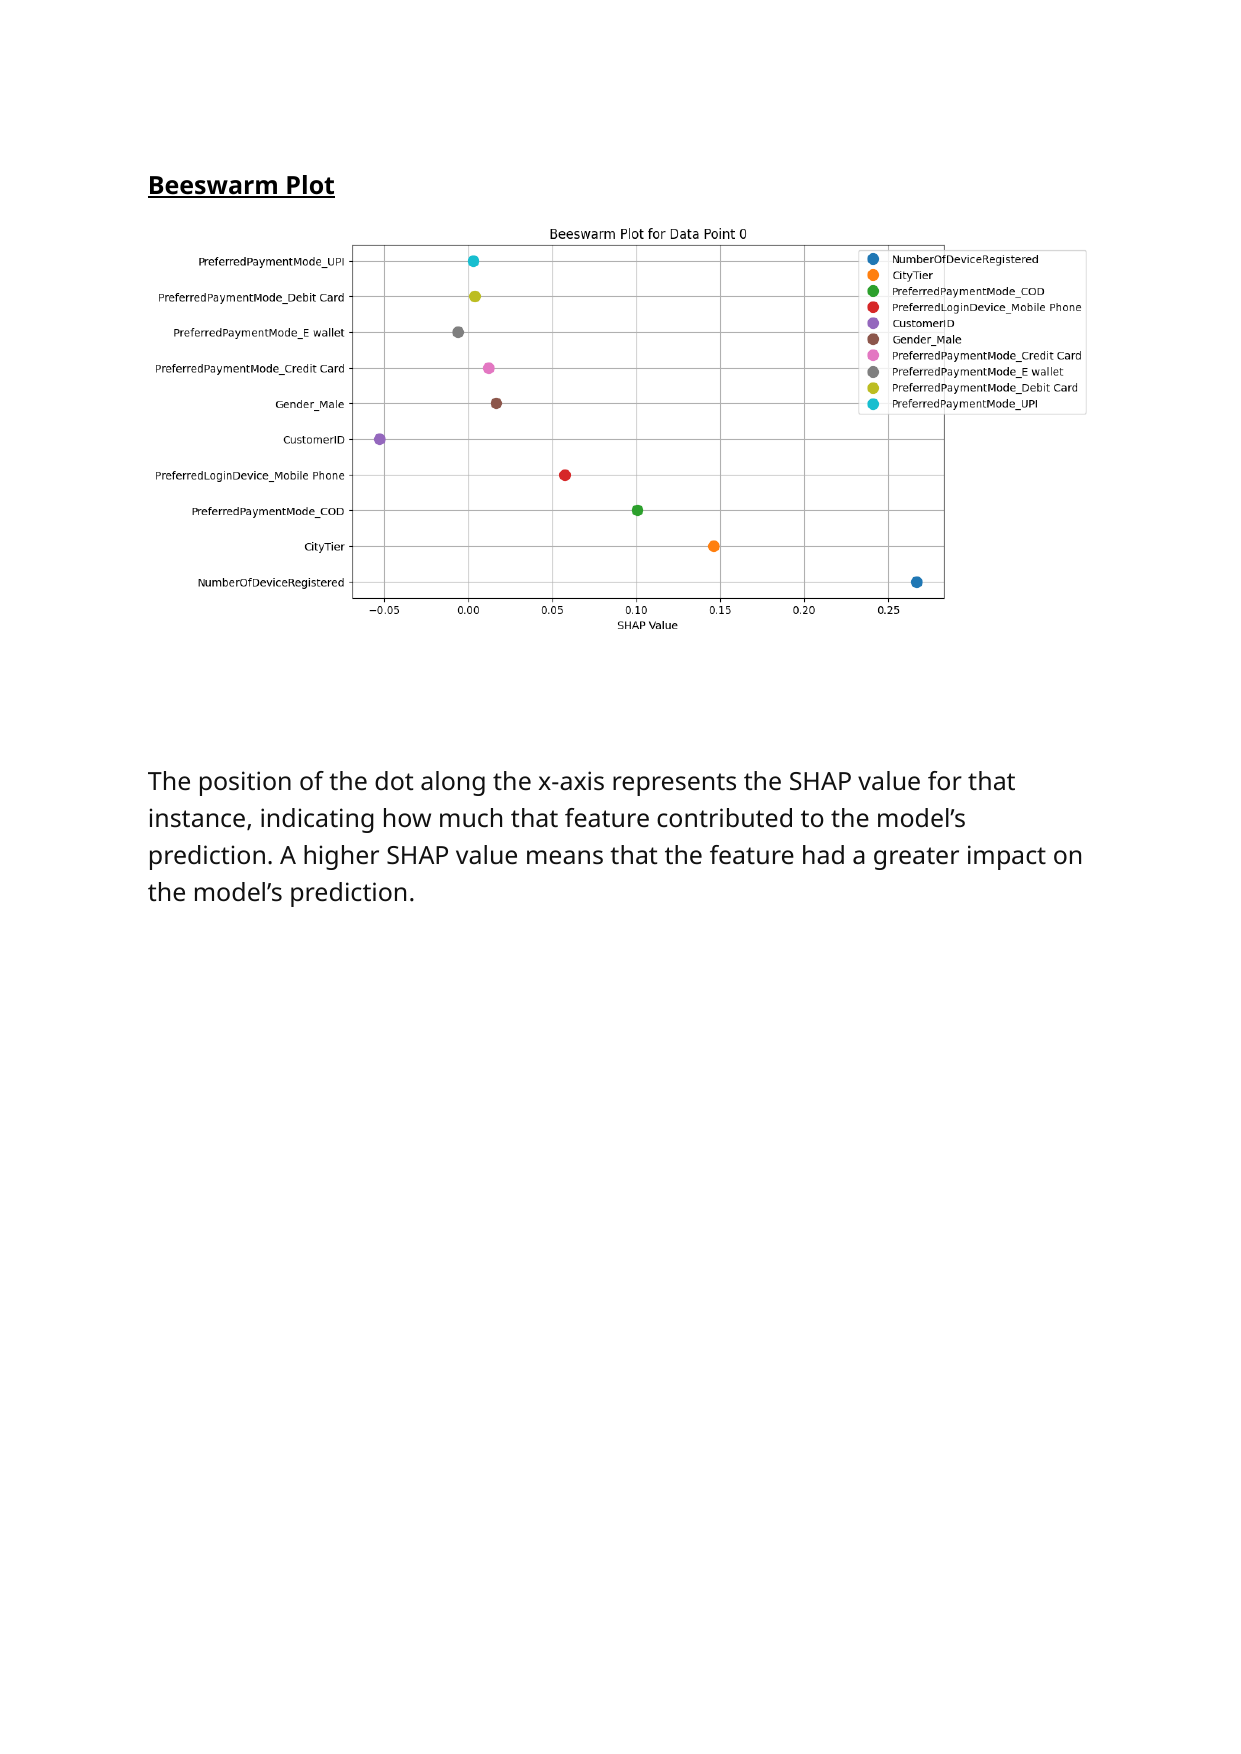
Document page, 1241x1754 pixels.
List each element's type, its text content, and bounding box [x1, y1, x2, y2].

text Beeswarm Plot [148, 167, 1093, 202]
picture [147, 221, 1093, 638]
text The position of the dot along the x-axis represents the SHAP value for that instance, indicating how much that feature contributed to the model’s prediction. A higher SHAP value means that the feature had a greater impact on the model’s prediction. [148, 764, 1093, 908]
